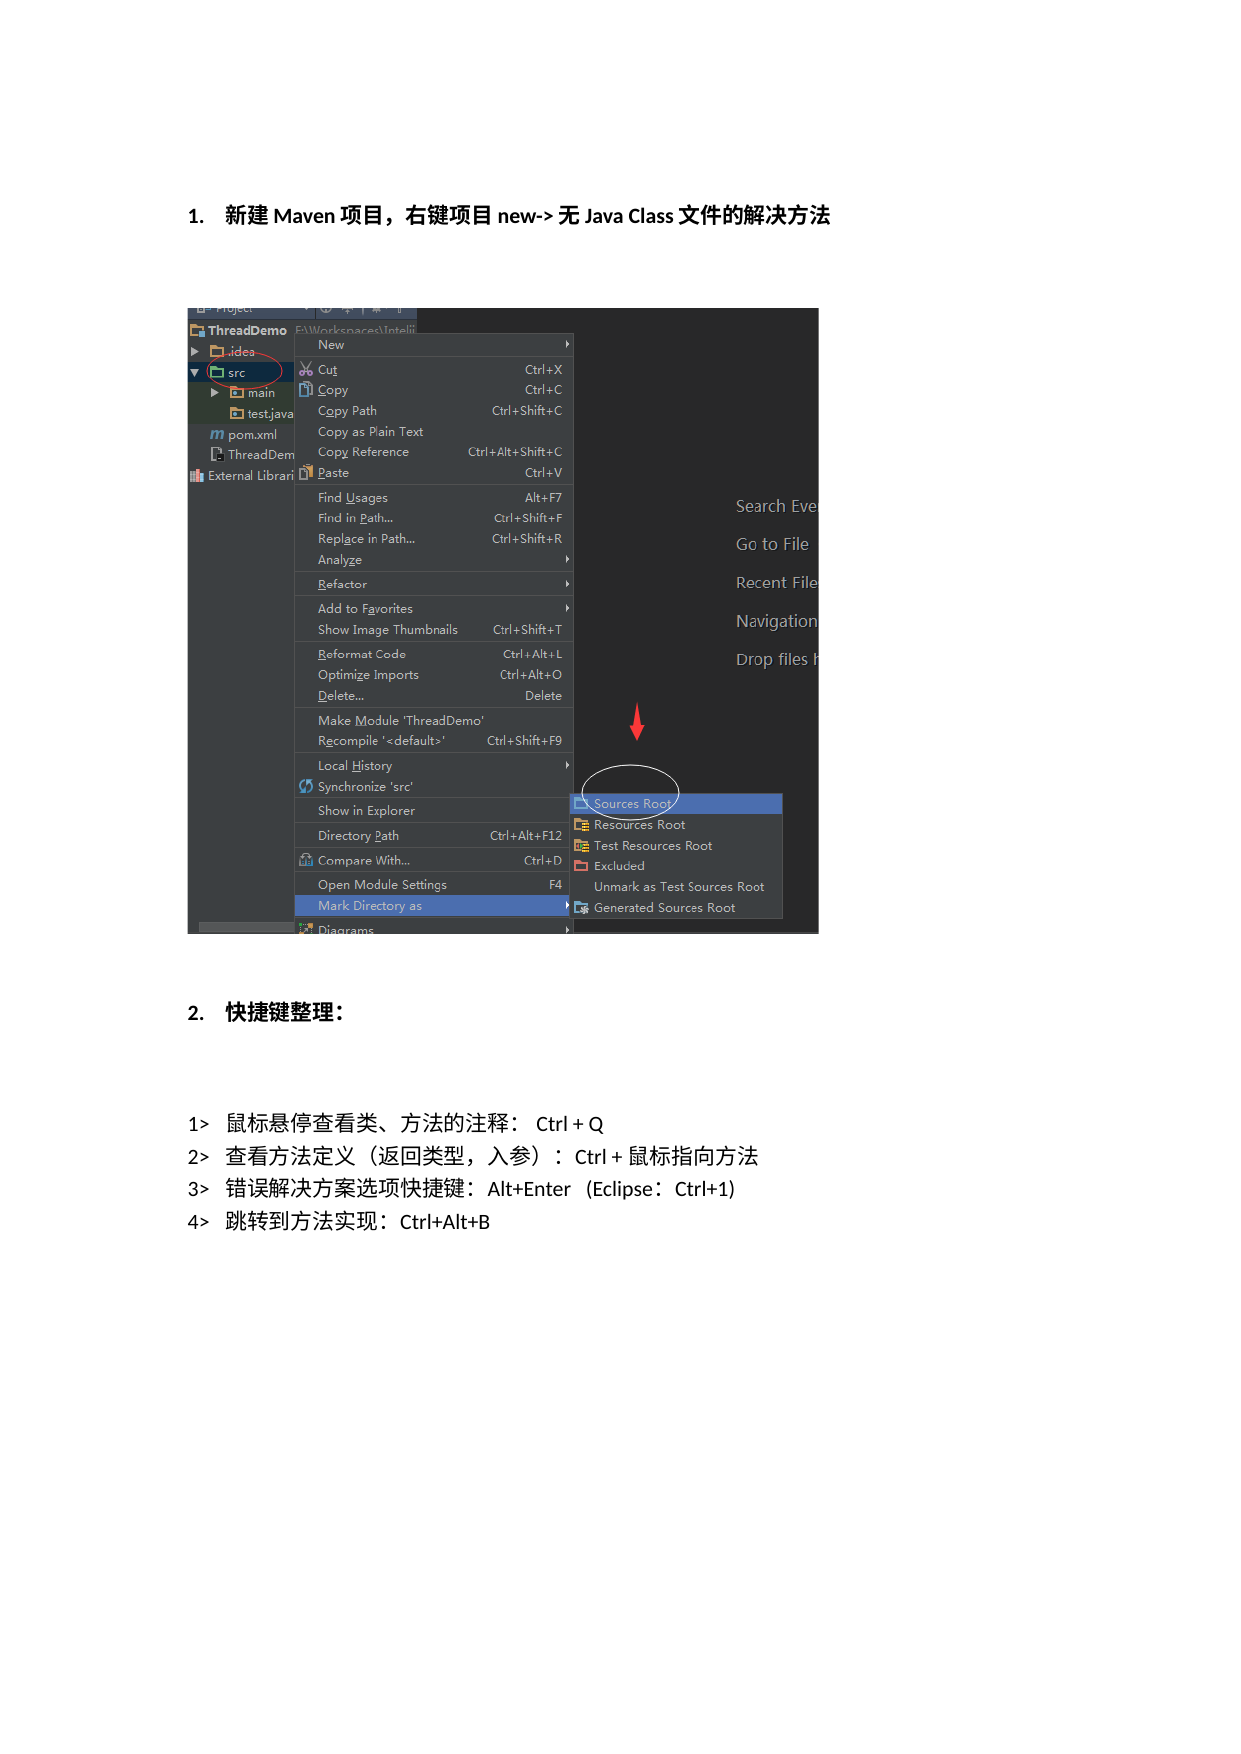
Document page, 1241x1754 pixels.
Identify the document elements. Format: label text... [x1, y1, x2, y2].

picture [187, 308, 819, 934]
subtitle 快捷键整理： [187, 994, 1053, 1027]
subtitle 新建Maven项目，右键项目new-> 无Java Class文件的解决方法 [187, 197, 1053, 230]
list 跳转到方法实现：Ctrl+Alt+B [187, 1203, 1053, 1236]
list 错误解决方案选项快捷键：Alt+Enter (Eclipse：Ctrl+1) [187, 1171, 1053, 1203]
list 鼠标悬停查看类、方法的注释： Ctrl + Q [187, 1106, 1053, 1138]
list 查看方法定义（返回类型，入参）：Ctrl + 鼠标指向方法 [187, 1138, 1053, 1171]
